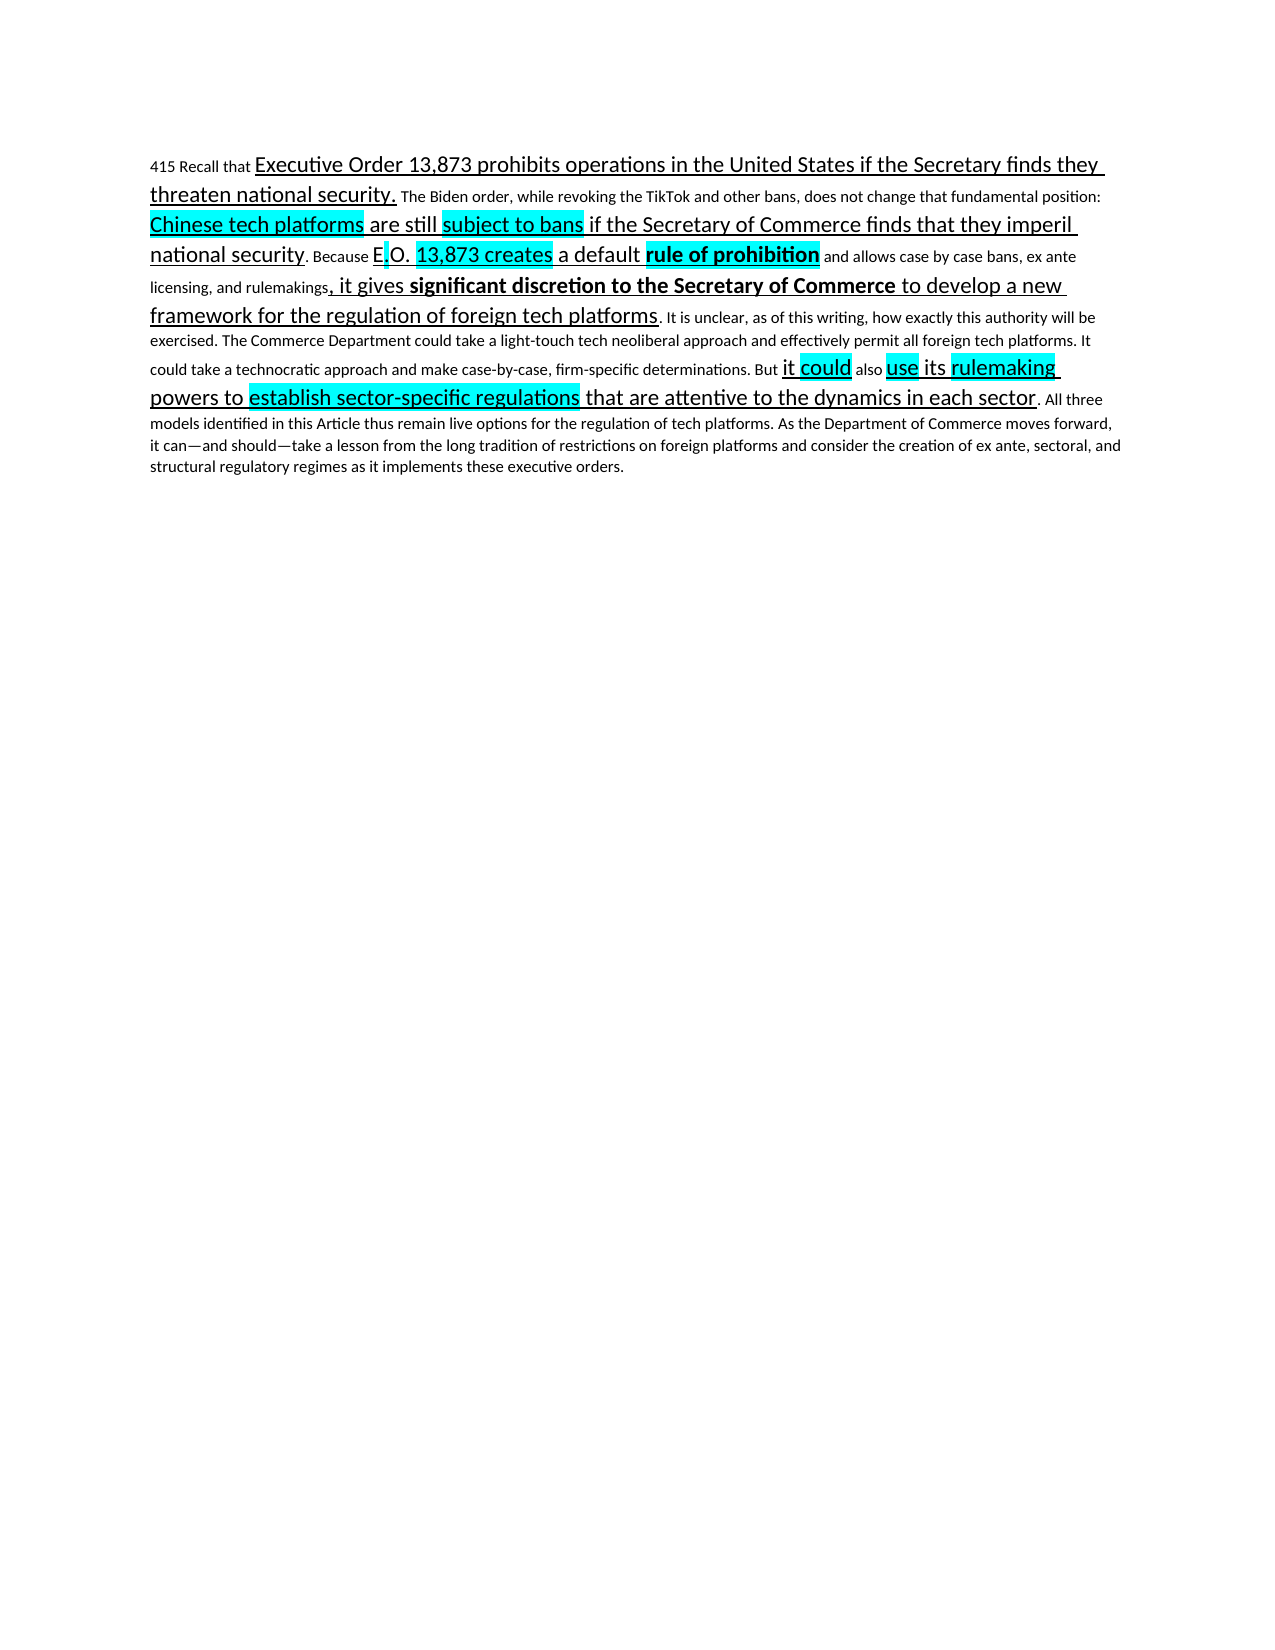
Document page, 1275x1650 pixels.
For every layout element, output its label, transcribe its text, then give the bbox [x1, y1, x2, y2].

text 415 Recall that Executive Order 13,873 prohibits operations in the United States if the Secretary finds they threaten national security. The Biden order, while revoking the TikTok and other bans, does not change that fundamental position: Chinese tech platforms are still subject to bans if the Secretary of Commerce finds that they imperil national security. Because E.O. 13,873 creates a default rule of prohibition and allows case by case bans, ex ante licensing, and rulemakings, it gives significant discretion to the Secretary of Commerce to develop a new framework for the regulation of foreign tech platforms. It is unclear, as of this writing, how exactly this authority will be exercised. The Commerce Department could take a light-touch tech neoliberal approach and effectively permit all foreign tech platforms. It could take a technocratic approach and make case-by-case, firm-specific determinations. But it could also use its rulemaking powers to establish sector-specific regulations that are attentive to the dynamics in each sector. All three models identified in this Article thus remain live options for the regulation of tech platforms. As the Department of Commerce moves forward, it can—and should—take a lesson from the long tradition of restrictions on foreign platforms and consider the creation of ex ante, sectoral, and structural regulatory regimes as it implements these executive orders. [150, 150, 1125, 477]
